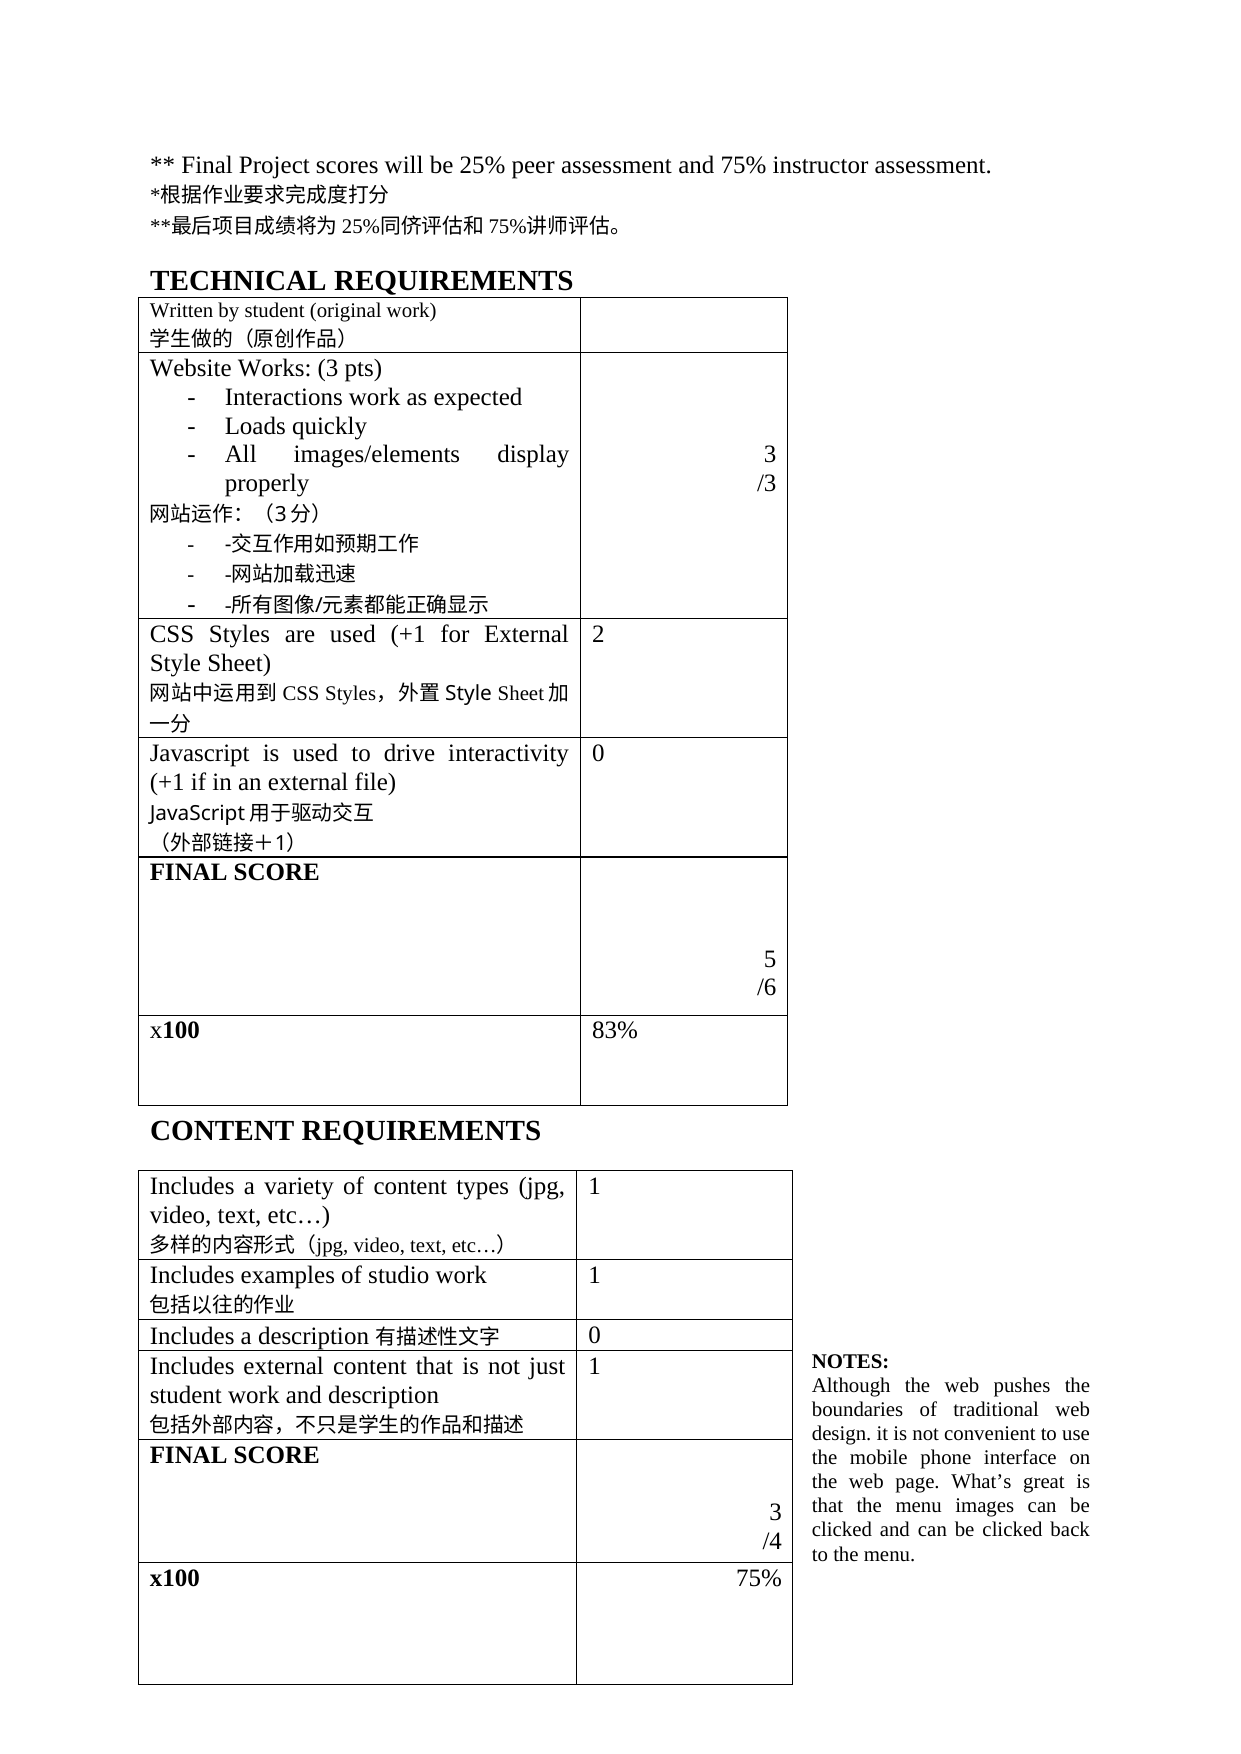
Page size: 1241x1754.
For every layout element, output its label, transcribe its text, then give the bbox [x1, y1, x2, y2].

table_cell Includes external content that is not just student work and description 包括外部内容，不只是学生的作品和描述 [139, 1351, 576, 1439]
table_cell 2 [581, 619, 787, 737]
table_cell 0 [577, 1320, 792, 1350]
text CONTENT REQUIREMENTS [150, 1113, 1090, 1147]
table_cell Javascript is used to drive interactivity (+1 if in an external file) JavaScript用于驱动交互 （外部链接＋1） [139, 738, 580, 856]
table_cell Includes a description 有描述性文字 [139, 1320, 576, 1350]
table_cell 5 /6 [581, 858, 787, 1014]
text *根据作业要求完成度打分 [150, 179, 1090, 209]
table_cell x100 [139, 1563, 576, 1684]
table_cell Website Works: (3 pts) Interactions work as expected Loads quickly All images/elements display properly 网站运作：（3分） -交互作用如预期工作 -网站加载迅速 -所有图像/元素都能正确显示 [139, 353, 580, 618]
table_cell CSS Styles are used (+1 for External Style Sheet) 网站中运用到CSS Styles，外置Style Sheet加一分 [139, 619, 580, 737]
table_cell 0 [581, 738, 787, 856]
table_cell x100 [139, 1016, 580, 1105]
table_cell FINAL SCORE [139, 858, 580, 1014]
table_cell 3 /3 [581, 353, 787, 618]
table_header Includes a variety of content types (jpg, video, text, etc…) 多样的内容形式（jpg, video, text, etc…） [139, 1171, 576, 1259]
table_cell 75% [577, 1563, 792, 1684]
text ** Final Project scores will be 25% peer assessment and 75% instructor assessment. [150, 150, 1090, 179]
table_cell 1 [577, 1351, 792, 1439]
table_cell 3 /4 [577, 1440, 792, 1562]
table_cell FINAL SCORE [139, 1440, 576, 1562]
text Although the web pushes the boundaries of traditional web design. it is not convenient to use the mobile phone interface on the web page. What’s great is that the menu images can be clicked and can be clicked back to the menu. [793, 1373, 1090, 1566]
text **最后项目成绩将为25%同侪评估和75%讲师评估。 [150, 209, 1090, 239]
table_cell 83% [581, 1016, 787, 1105]
table_header 1 [577, 1171, 792, 1259]
text TECHNICAL REQUIREMENTS [150, 263, 1090, 297]
text NOTES: [793, 1349, 1090, 1373]
table_header Written by student (original work) 学生做的（原创作品） [139, 298, 580, 352]
table_cell Includes examples of studio work 包括以往的作业 [139, 1260, 576, 1319]
table_header [581, 298, 787, 352]
table_cell 1 [577, 1260, 792, 1319]
